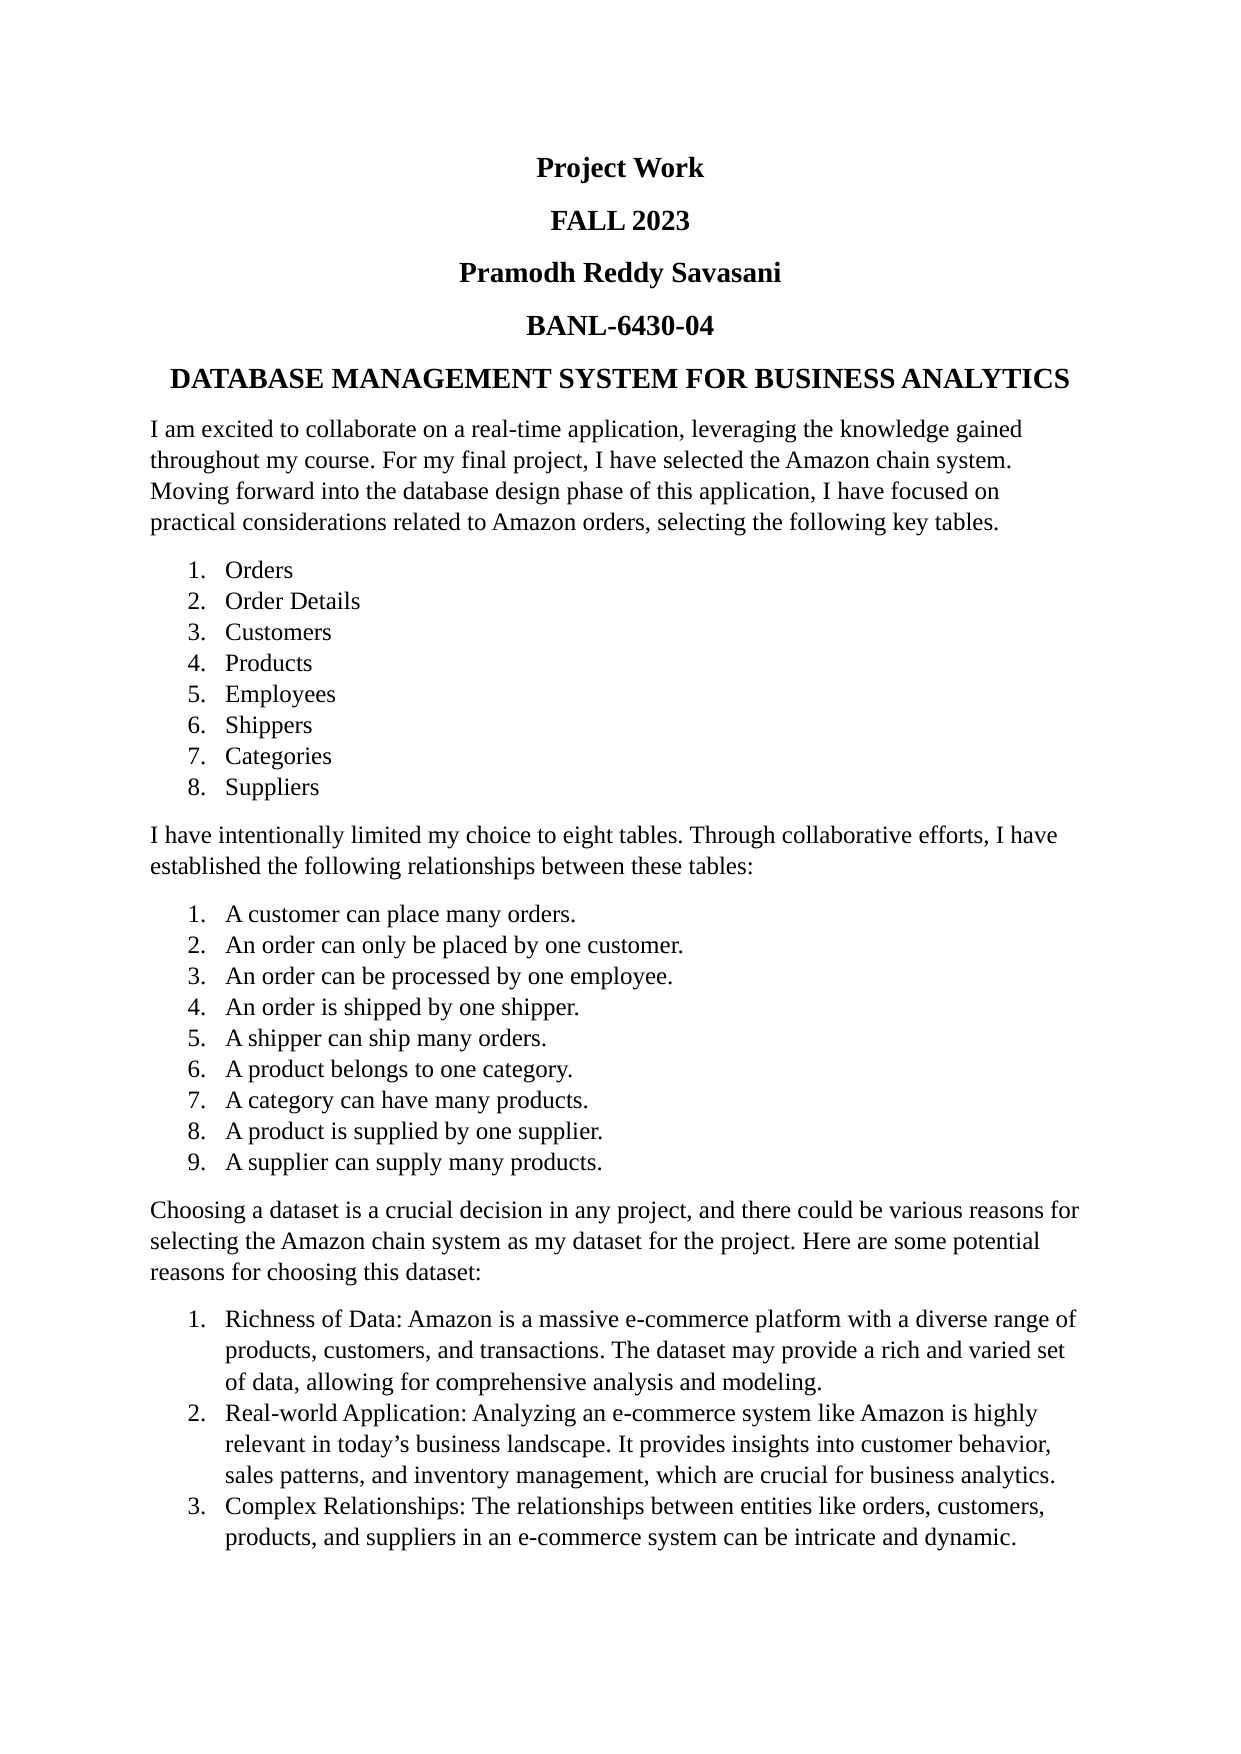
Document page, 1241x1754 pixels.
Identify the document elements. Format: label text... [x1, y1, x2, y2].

list Real-world Application: Analyzing an e-commerce system like Amazon is highly relevant in today’s business landscape. It provides insights into customer behavior, sales patterns, and inventory management, which are crucial for business analytics. [187, 1398, 1090, 1488]
list An order can only be placed by one customer. [187, 930, 1090, 958]
list A product belongs to one category. [187, 1054, 1090, 1083]
list An order can be processed by one employee. [187, 961, 1090, 989]
text I am excited to collaborate on a real-time application, leveraging the knowledge gained throughout my course. For my final project, I have selected the Amazon chain system. Moving forward into the database design phase of this application, I have focused on practical considerations related to Amazon orders, selecting the following key tables. [150, 414, 1090, 536]
list A supplier can supply many products. [187, 1147, 1090, 1176]
list An order is shipped by one shipper. [187, 992, 1090, 1021]
text BANL-6430-04 [150, 308, 1090, 342]
list A shipper can ship many orders. [187, 1023, 1090, 1052]
list Customers [187, 617, 1090, 646]
list Suppliers [187, 772, 1090, 801]
list Orders [187, 555, 1090, 584]
text Pramodh Reddy Savasani [150, 256, 1090, 289]
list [187, 1491, 1090, 1551]
list A customer can place many orders. [187, 899, 1090, 927]
text Project Work [150, 150, 1090, 183]
text DATABASE MANAGEMENT SYSTEM FOR BUSINESS ANALYTICS [150, 361, 1090, 395]
list Products [187, 648, 1090, 677]
list Shippers [187, 710, 1090, 739]
text I have intentionally limited my choice to eight tables. Through collaborative efforts, I have established the following relationships between these tables: [150, 820, 1090, 880]
list A product is supplied by one supplier. [187, 1116, 1090, 1145]
list Order Details [187, 586, 1090, 615]
list A category can have many products. [187, 1085, 1090, 1114]
list Richness of Data: Amazon is a massive e-commerce platform with a diverse range of products, customers, and transactions. The dataset may provide a rich and varied set of data, allowing for comprehensive analysis and modeling. [187, 1304, 1090, 1395]
list Employees [187, 679, 1090, 708]
text Choosing a dataset is a crucial decision in any project, and there could be various reasons for selecting the Amazon chain system as my dataset for the project. Here are some potential reasons for choosing this dataset: [150, 1195, 1090, 1286]
list Categories [187, 741, 1090, 770]
text FALL 2023 [150, 203, 1090, 236]
